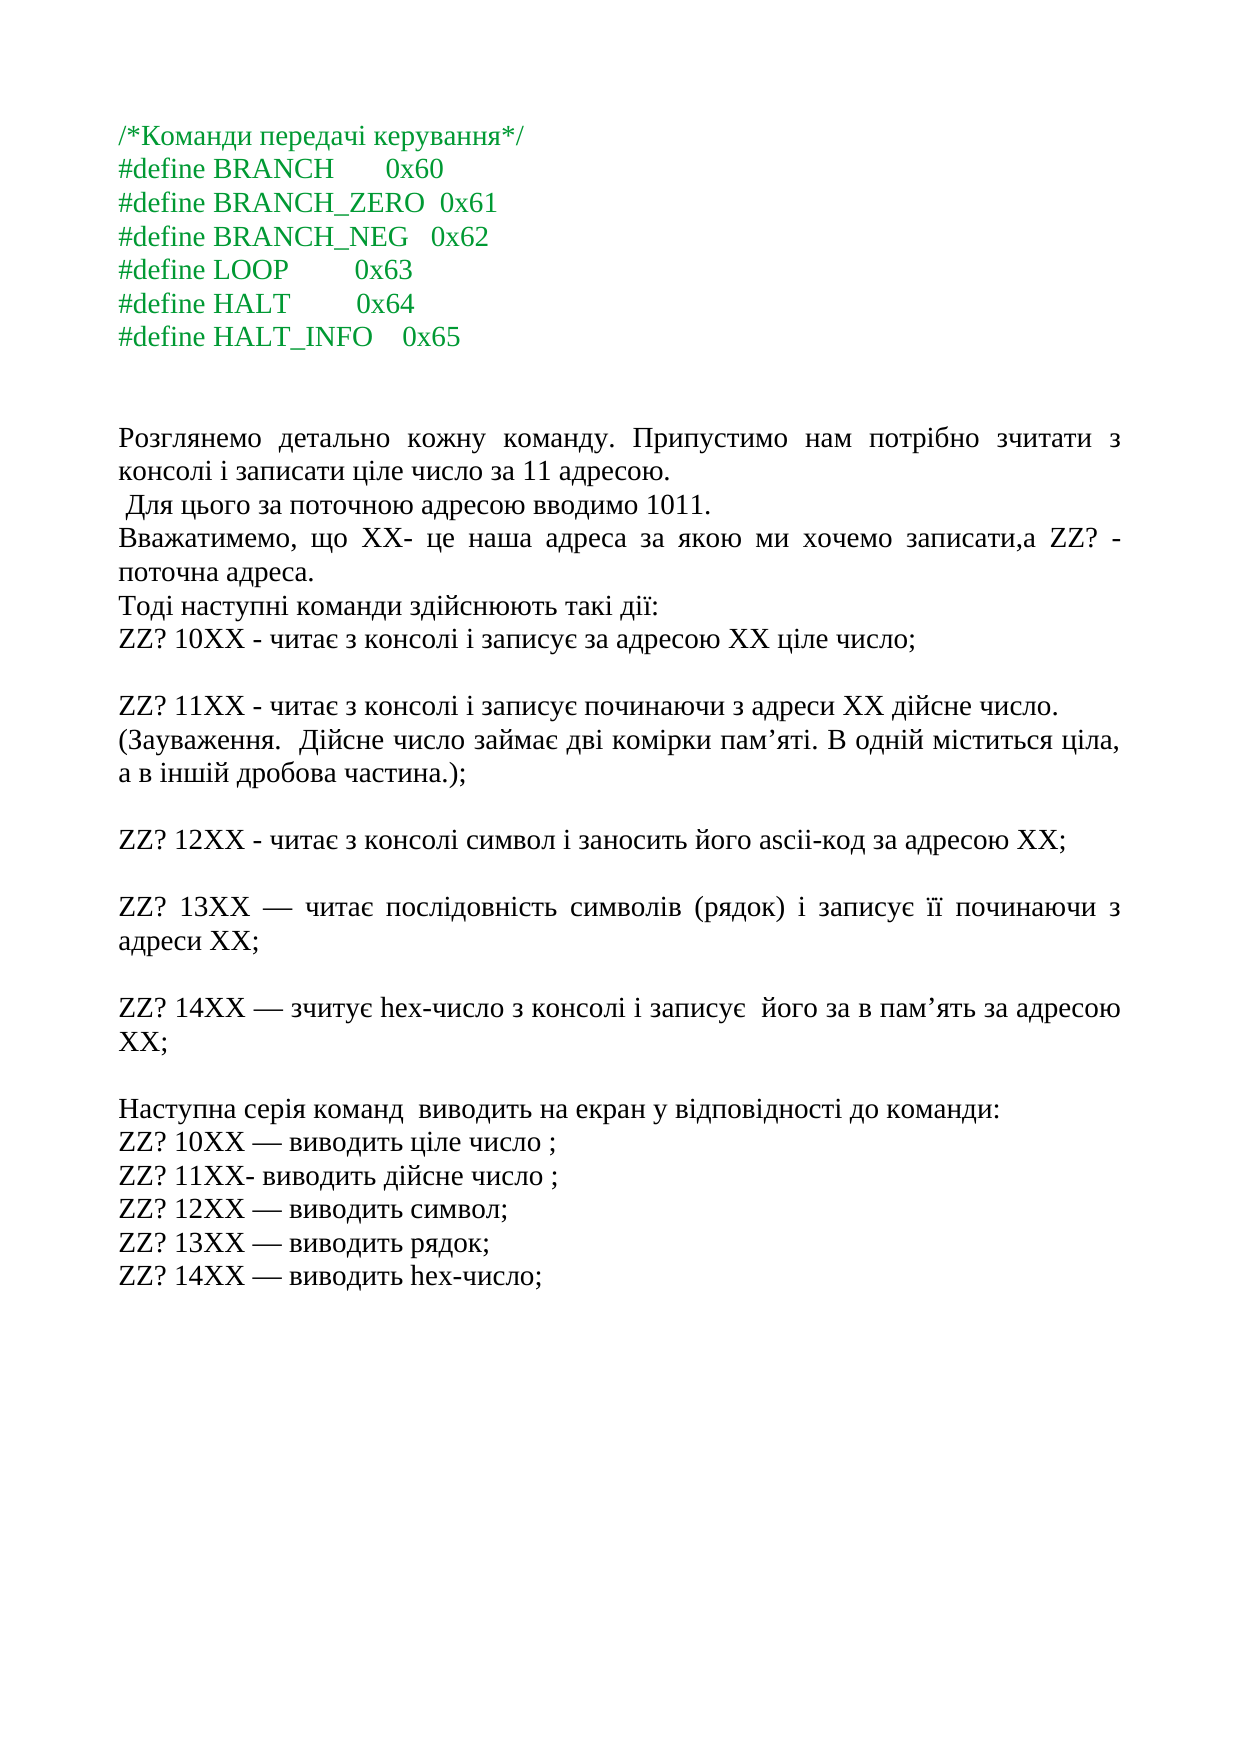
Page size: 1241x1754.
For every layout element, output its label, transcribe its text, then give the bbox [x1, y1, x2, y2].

text #define BRANCH_NEG 0x62 [118, 219, 1122, 252]
text ZZ? 13XX — читає послідовність символів (рядок) і записує її починаючи з адреси XX; [118, 889, 1122, 957]
text ZZ? 13XX — виводить рядок; [118, 1225, 1122, 1258]
text ZZ? 12XX - читає з консолі символ і заносить його ascii-код за адресою XX; [118, 822, 1122, 856]
text ZZ? 14XX — зчитує hex-число з консолі і записує його за в пам’ять за адресою XX; [118, 990, 1122, 1057]
text ZZ? 11XX- виводить дійсне число ; [118, 1158, 1122, 1191]
text Вважатимемо, що XX- це наша адреса за якою ми хочемо записати,a ZZ? - поточна адреса. [118, 521, 1122, 588]
text #define BRANCH_ZERO 0x61 [118, 185, 1122, 219]
text Для цього за поточною адресою вводимо 1011. [118, 487, 1122, 521]
text ZZ? 10XX - читає з консолі і записує за адресою XX ціле число; [118, 621, 1122, 655]
text ZZ? 11XX - читає з консолі і записує починаючи з адреси XX дійсне число. [118, 688, 1122, 722]
text Розглянемо детально кожну команду. Припустимо нам потрібно зчитати з консолі і записати ціле число за 11 адресою. [118, 420, 1122, 487]
text ZZ? 14XX — виводить hex-число; [118, 1258, 1122, 1292]
text /*Команди передачі керування*/ [118, 118, 1122, 152]
text #define BRANCH 0x60 [118, 152, 1122, 185]
text ZZ? 12XX — виводить символ; [118, 1191, 1122, 1225]
text #define HALT_INFO 0x65 [118, 319, 1122, 353]
text #define HALT 0x64 [118, 286, 1122, 319]
text ZZ? 10XX — виводить ціле число ; [118, 1124, 1122, 1158]
text Тоді наступні команди здійснюють такі дії: [118, 588, 1122, 621]
text (Зауваження. Дійсне число займає дві комірки пам’яті. В одній міститься ціла, а в іншій дробова частина.); [118, 722, 1122, 789]
text Наступна серія команд виводить на екран у відповідності до команди: [118, 1091, 1122, 1124]
text #define LOOP 0x63 [118, 252, 1122, 286]
